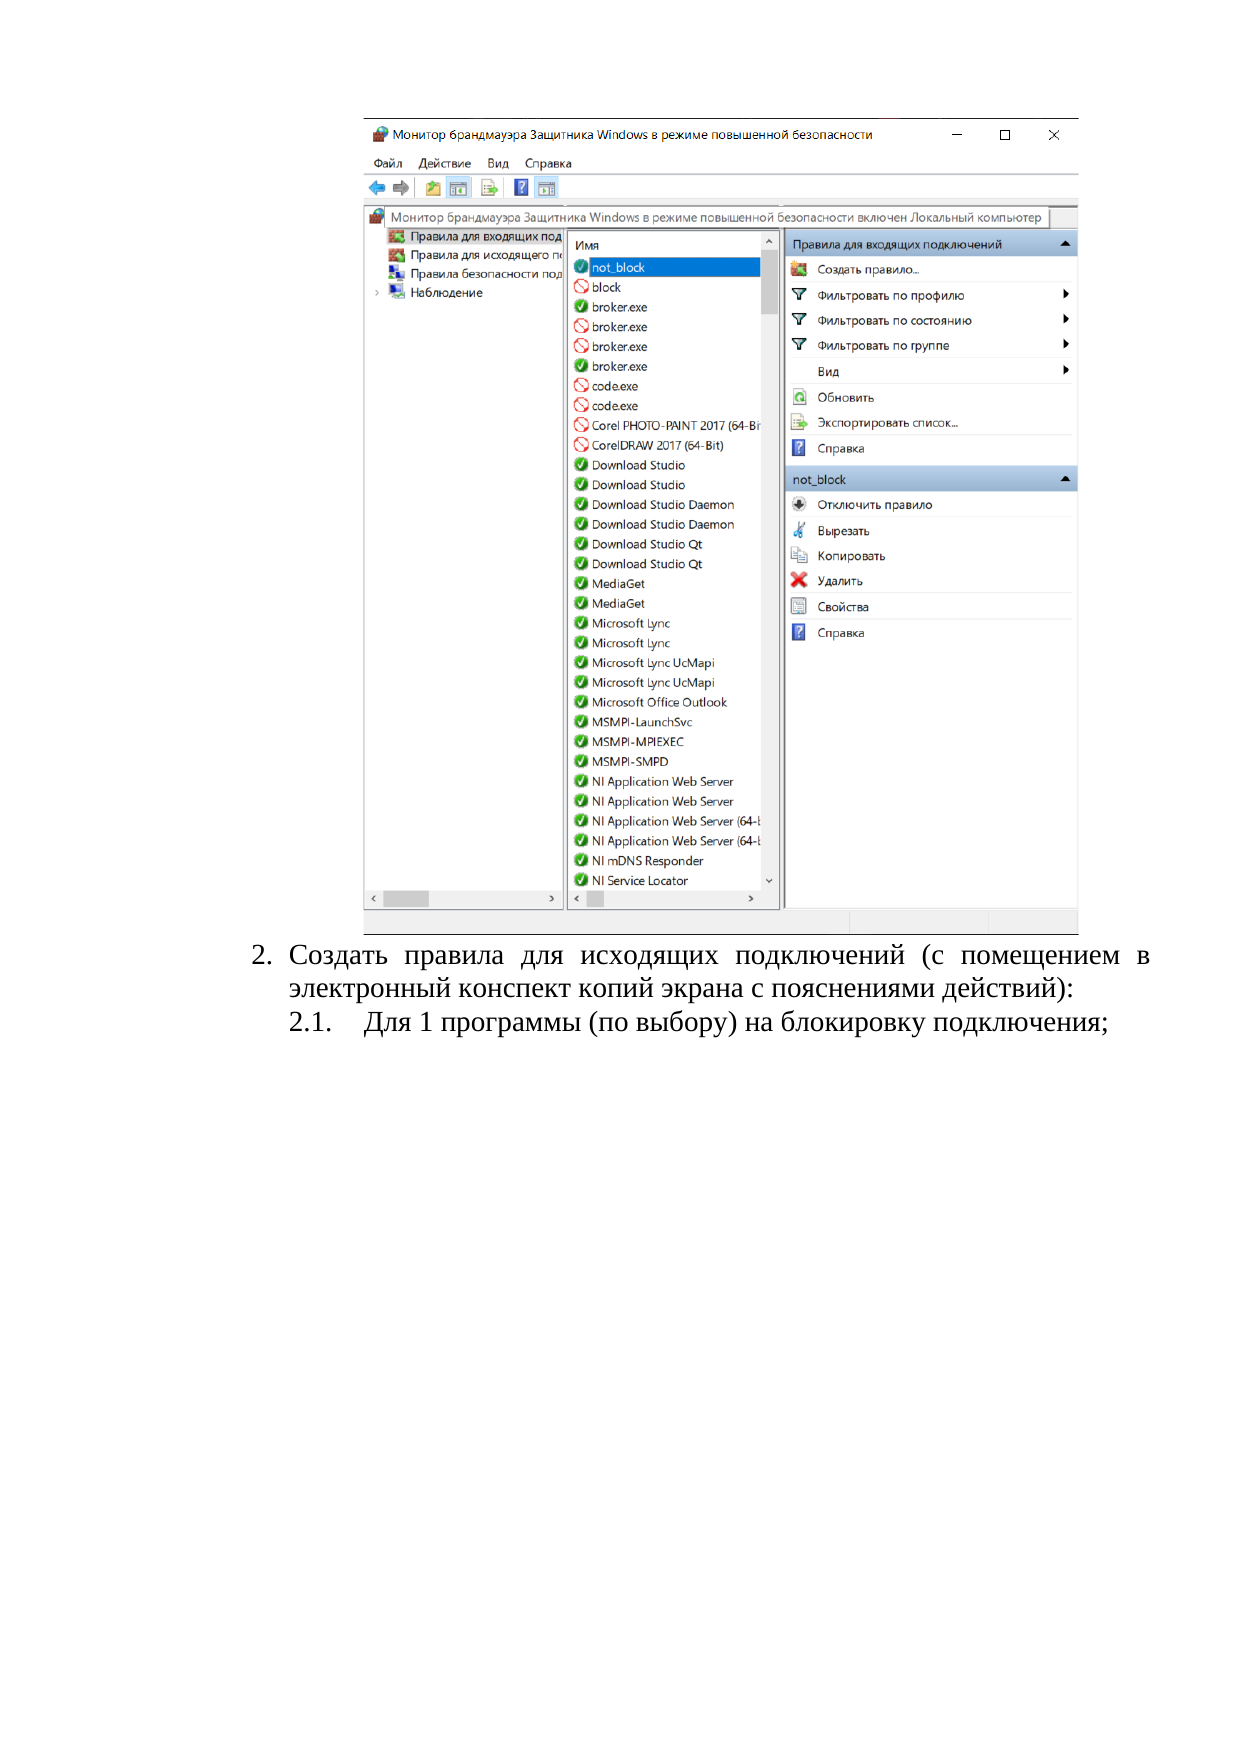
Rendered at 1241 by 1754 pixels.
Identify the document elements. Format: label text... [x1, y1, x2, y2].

list Для 1 программы (по выбору) на блокировку подключения; [288, 1004, 1152, 1038]
picture [363, 118, 1079, 935]
list Создать правила для исходящих подключений (с помещением в электронный конспект копий экрана с пояснениями действий): [251, 937, 1152, 1004]
